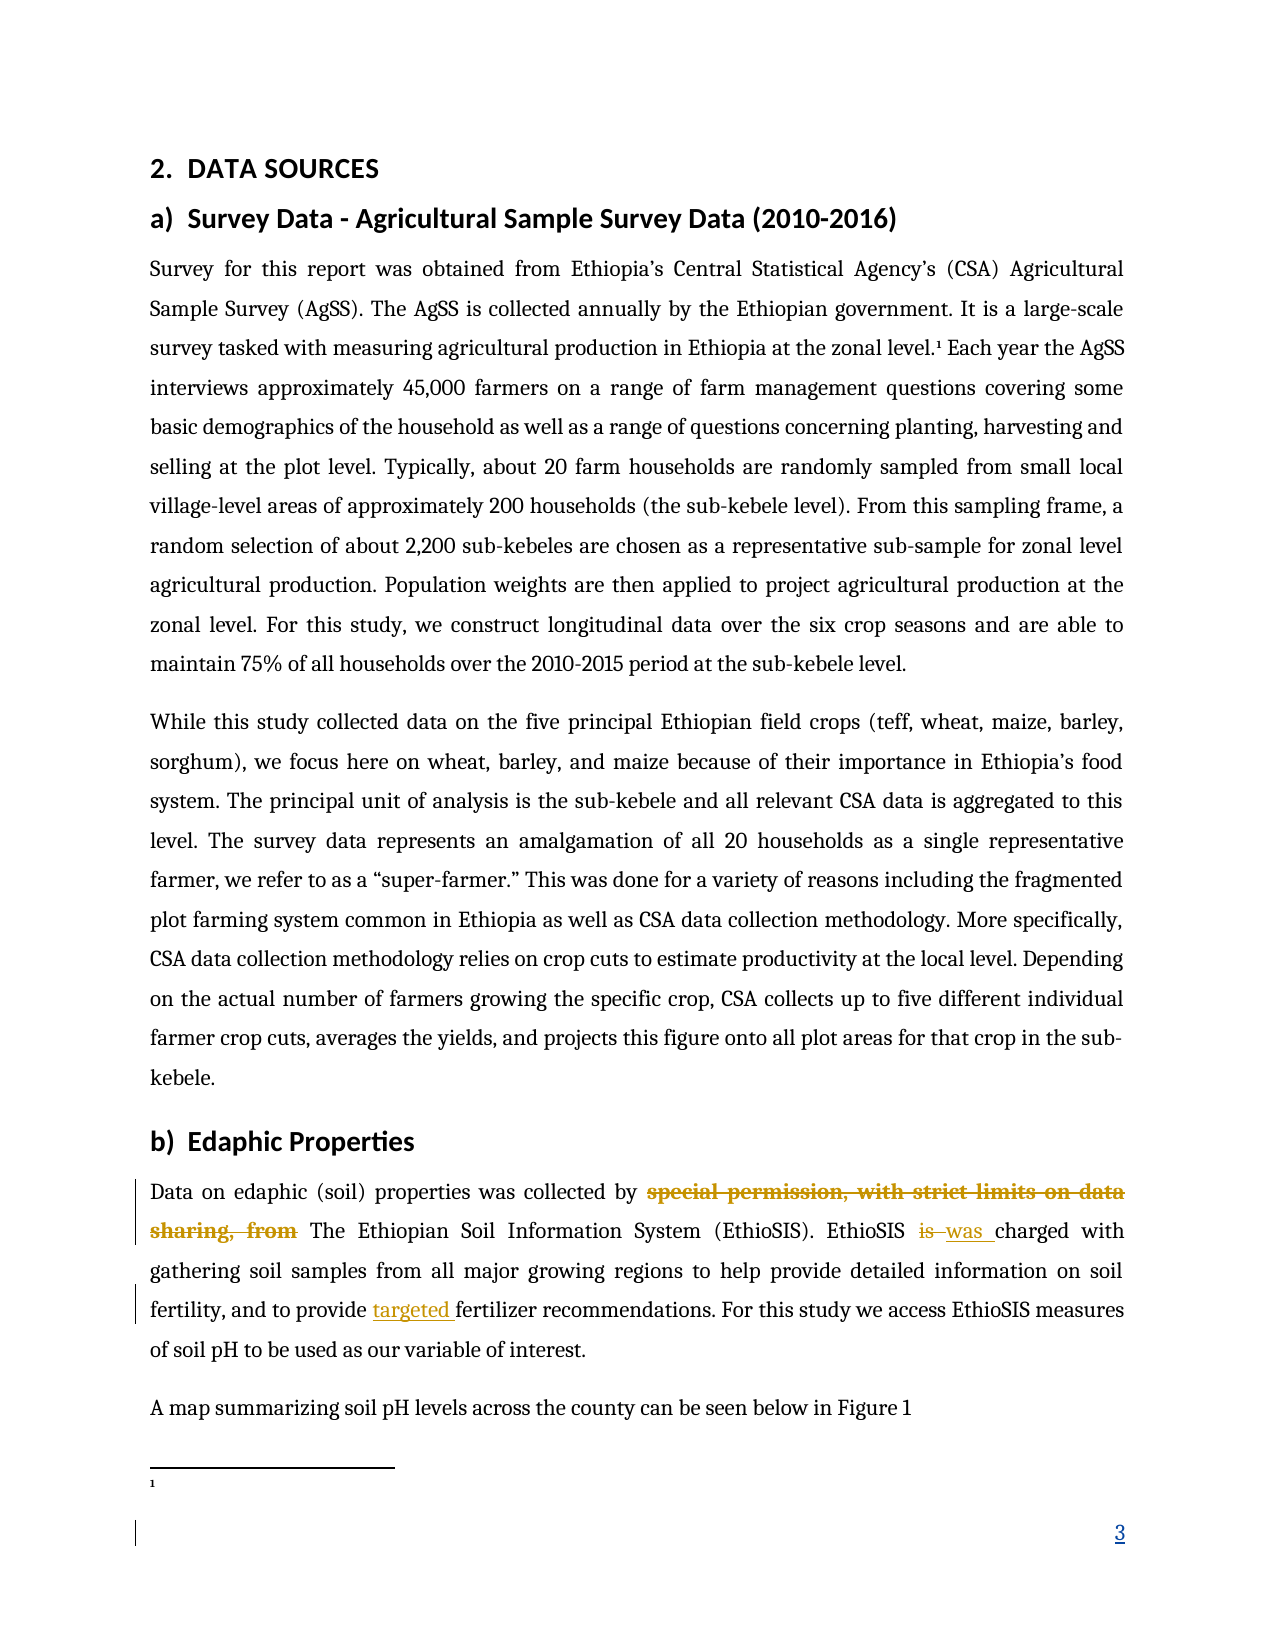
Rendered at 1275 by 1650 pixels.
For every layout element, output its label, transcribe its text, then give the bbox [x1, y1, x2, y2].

text Data on edaphic (soil) properties was collected by special permission, with strict limits on data sharing, from The Ethiopian Soil Information System (EthioSIS). EthioSIS charged with gathering soil samples from all major growing regions to help provide detailed information on soil fertility, and to provide fertilizer recommendations. For this study we access EthioSIS measures of soil pH to be used as our variable of interest. [150, 1179, 1125, 1363]
text While this study collected data on the five principal Ethiopian field crops (teff, wheat, maize, barley, sorghum), we focus here on wheat, barley, and maize because of their importance in Ethiopia’s food system. The principal unit of analysis is the sub-kebele and all relevant CSA data is aggregated to this level. The survey data represents an amalgamation of all 20 households as a single representative farmer, we refer to as a “super-farmer.” This was done for a variety of reasons including the fragmented plot farming system common in Ethiopia as well as CSA data collection methodology. More specifically, CSA data collection methodology relies on crop cuts to estimate productivity at the local level. Depending on the actual number of farmers growing the specific crop, CSA collects up to five different individual farmer crop cuts, averages the yields, and projects this figure onto all plot areas for that crop in the sub-kebele. [150, 709, 1125, 1091]
text Survey for this report was obtained from Ethiopia’s Central Statistical Agency’s (CSA) Agricultural Sample Survey (AgSS). The AgSS is collected annually by the Ethiopian government. It is a large-scale survey tasked with measuring agricultural production in Ethiopia at the zonal level. Each year the AgSS interviews approximately 45,000 farmers on a range of farm management questions covering some basic demographics of the household as well as a range of questions concerning planting, harvesting and selling at the plot level. Typically, about 20 farm households are randomly sampled from small local village-level areas of approximately 200 households (the sub-kebele level). From this sampling frame, a random selection of about 2,200 sub-kebeles are chosen as a representative sub-sample for zonal level agricultural production. Population weights are then applied to project agricultural production at the zonal level. For this study, we construct longitudinal data over the six crop seasons and are able to maintain 75% of all households over the 2010-2015 period at the sub-kebele level. [150, 256, 1125, 677]
subtitle Data Sources [150, 150, 1125, 186]
subtitle Edaphic Properties [150, 1123, 1125, 1158]
text A map summarizing soil pH levels across the county can be seen below in Figure 1 [150, 1395, 1125, 1421]
subtitle Survey Data - Agricultural Sample Survey Data (2010-2016) [150, 200, 1125, 236]
